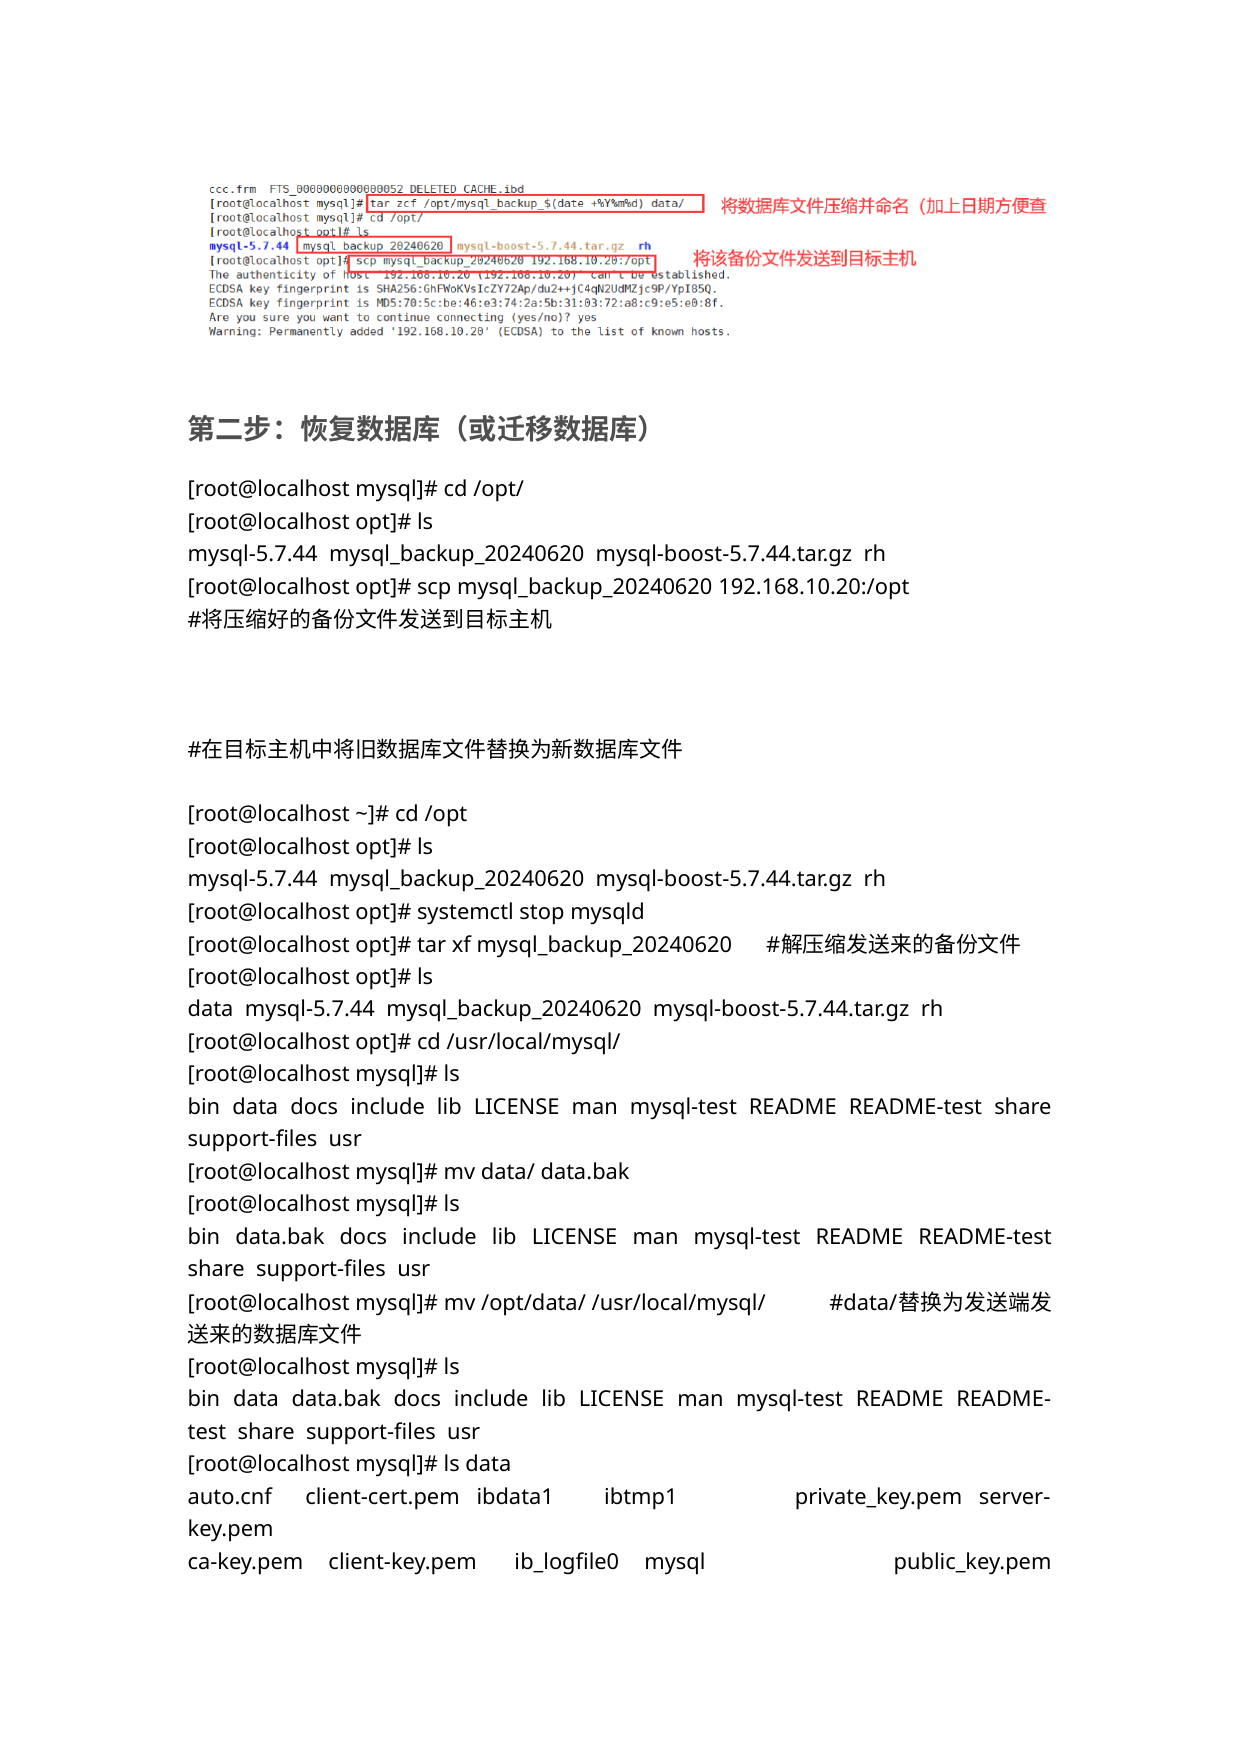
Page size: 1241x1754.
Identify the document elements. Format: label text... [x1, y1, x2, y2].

text mysql-5.7.44 mysql_backup_20240620 mysql-boost-5.7.44.tar.gz rh [187, 537, 1053, 569]
text bin data data.bak docs include lib LICENSE man mysql-test README README-test share support-files usr [187, 1382, 1053, 1447]
text [root@localhost opt]# tar xf mysql_backup_20240620 #解压缩发送来的备份文件 [187, 927, 1053, 959]
text [root@localhost opt]# systemctl stop mysqld [187, 894, 1053, 927]
text [root@localhost opt]# ls [187, 504, 1053, 537]
text [root@localhost mysql]# mv data/ data.bak [187, 1154, 1053, 1187]
subtitle 第二步：恢复数据库（或迁移数据库） [187, 394, 1053, 459]
text [root@localhost mysql]# cd /opt/ [187, 472, 1053, 504]
text [root@localhost mysql]# ls [187, 1187, 1053, 1219]
text auto.cnf client-cert.pem ibdata1 ibtmp1 private_key.pem server-key.pem [187, 1479, 1053, 1544]
text #将压缩好的备份文件发送到目标主机 [187, 602, 1053, 634]
text [root@localhost mysql]# ls data [187, 1447, 1053, 1479]
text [187, 1544, 1053, 1577]
text #在目标主机中将旧数据库文件替换为新数据库文件 [187, 732, 1053, 764]
text data mysql-5.7.44 mysql_backup_20240620 mysql-boost-5.7.44.tar.gz rh [187, 992, 1053, 1024]
text [root@localhost ~]# cd /opt [187, 797, 1053, 829]
text mysql-5.7.44 mysql_backup_20240620 mysql-boost-5.7.44.tar.gz rh [187, 862, 1053, 894]
picture [187, 162, 1053, 337]
text bin data.bak docs include lib LICENSE man mysql-test README README-test share support-files usr [187, 1219, 1053, 1284]
text [root@localhost opt]# ls [187, 829, 1053, 862]
text bin data docs include lib LICENSE man mysql-test README README-test share support-files usr [187, 1089, 1053, 1154]
text [root@localhost opt]# ls [187, 959, 1053, 992]
text [root@localhost mysql]# ls [187, 1057, 1053, 1089]
text [root@localhost mysql]# mv /opt/data/ /usr/local/mysql/ #data/替换为发送端发送来的数据库文件 [187, 1284, 1053, 1349]
text [root@localhost mysql]# ls [187, 1349, 1053, 1382]
text [root@localhost opt]# scp mysql_backup_20240620 192.168.10.20:/opt [187, 569, 1053, 602]
text [root@localhost opt]# cd /usr/local/mysql/ [187, 1024, 1053, 1057]
